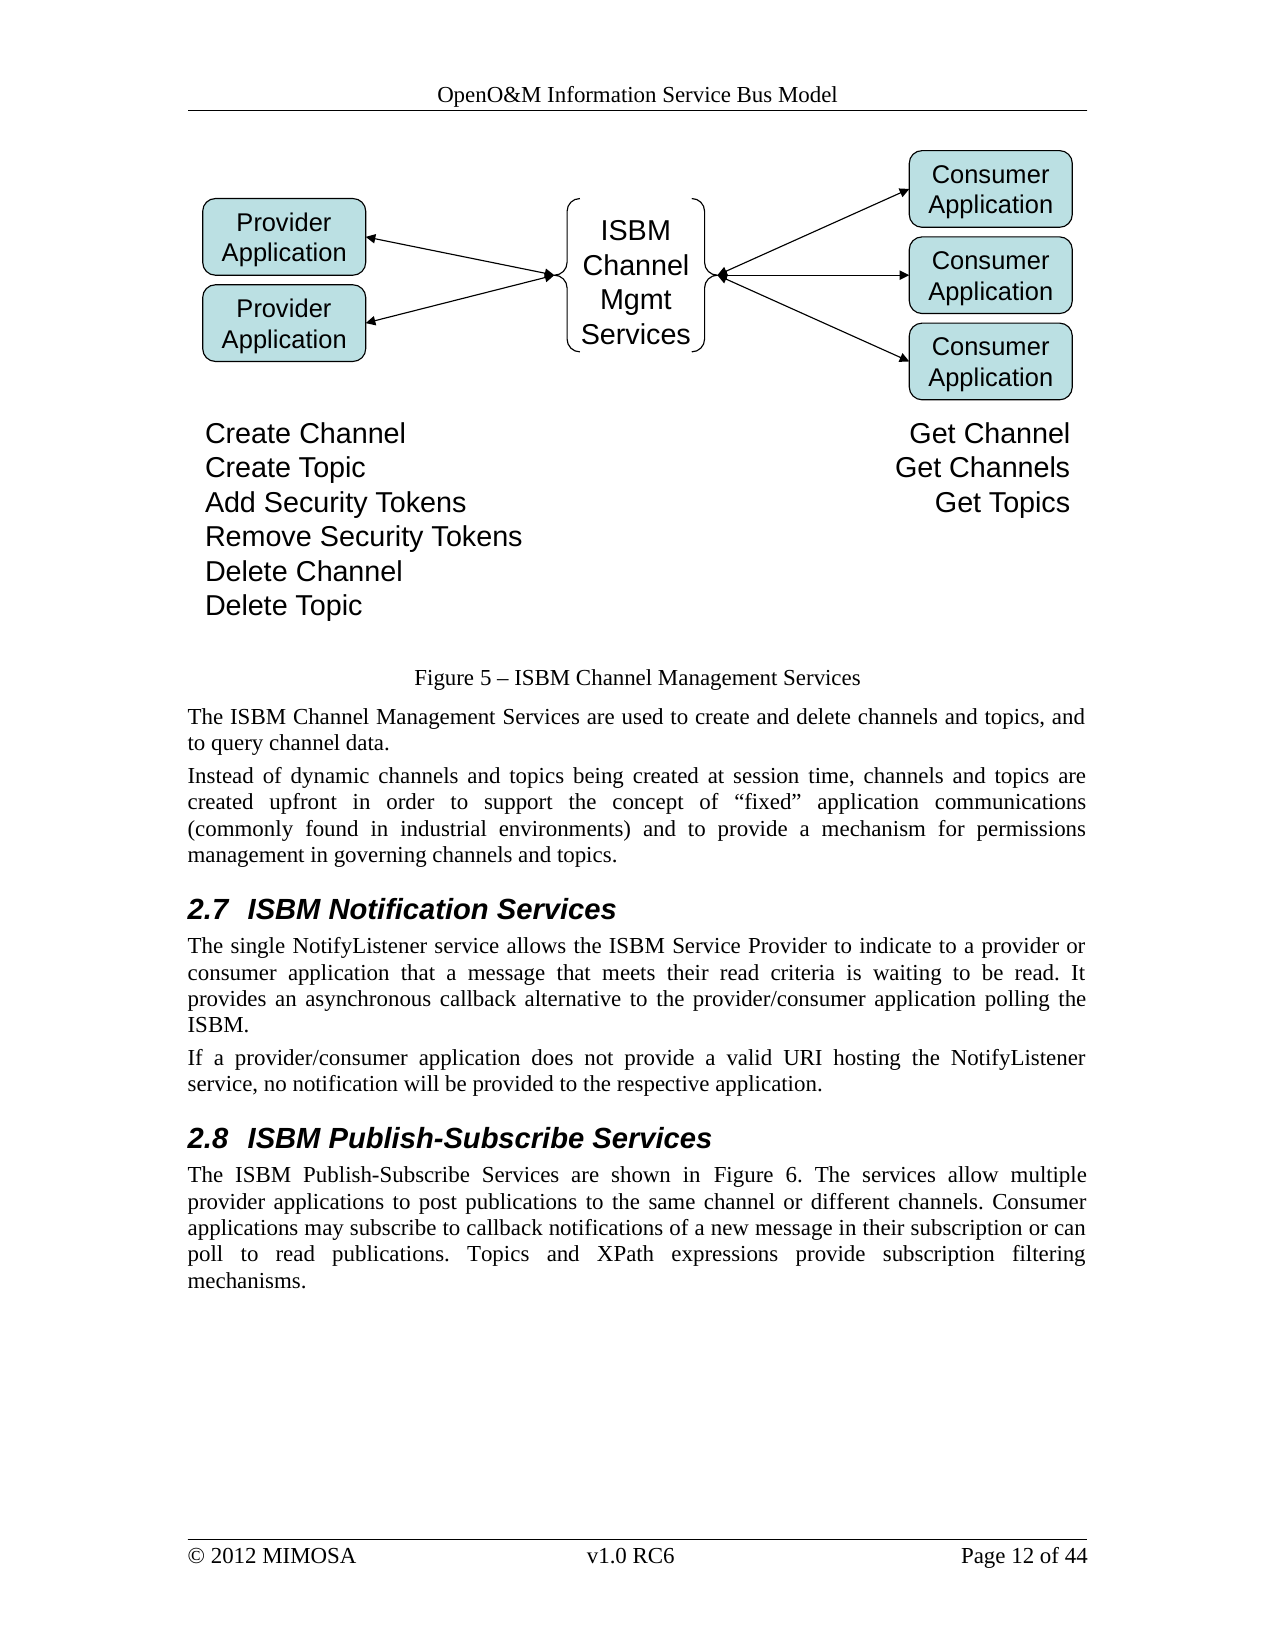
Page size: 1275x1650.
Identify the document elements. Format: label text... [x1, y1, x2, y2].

text Instead of dynamic channels and topics being created at session time, channels and topics are created upfront in order to support the concept of “fixed” application communications (commonly found in industrial environments) and to provide a mechanism for permissions management in governing channels and topics. [187, 762, 1087, 867]
text The ISBM Channel Management Services are used to create and delete channels and topics, and to query channel data. [187, 703, 1087, 756]
text Figure 5 – ISBM Channel Management Services [187, 664, 1087, 691]
subtitle ISBM Notification Services [187, 892, 1087, 926]
subtitle ISBM Publish-Subscribe Services [187, 1122, 1087, 1155]
text The single NotifyListener service allows the ISBM Service Provider to indicate to a provider or consumer application that a message that meets their read criteria is waiting to be read. It provides an asynchronous callback alternative to the provider/consumer application polling the ISBM. [187, 932, 1087, 1038]
text If a provider/consumer application does not provide a valid URI hosting the NotifyListener service, no notification will be provided to the respective application. [187, 1044, 1087, 1097]
text The ISBM Publish-Subscribe Services are shown in Figure 6. The services allow multiple provider applications to post publications to the same channel or different channels. Consumer applications may subscribe to callback notifications of a new message in their subscription or can poll to read publications. Topics and XPath expressions provide subscription filtering mechanisms. [187, 1161, 1087, 1293]
